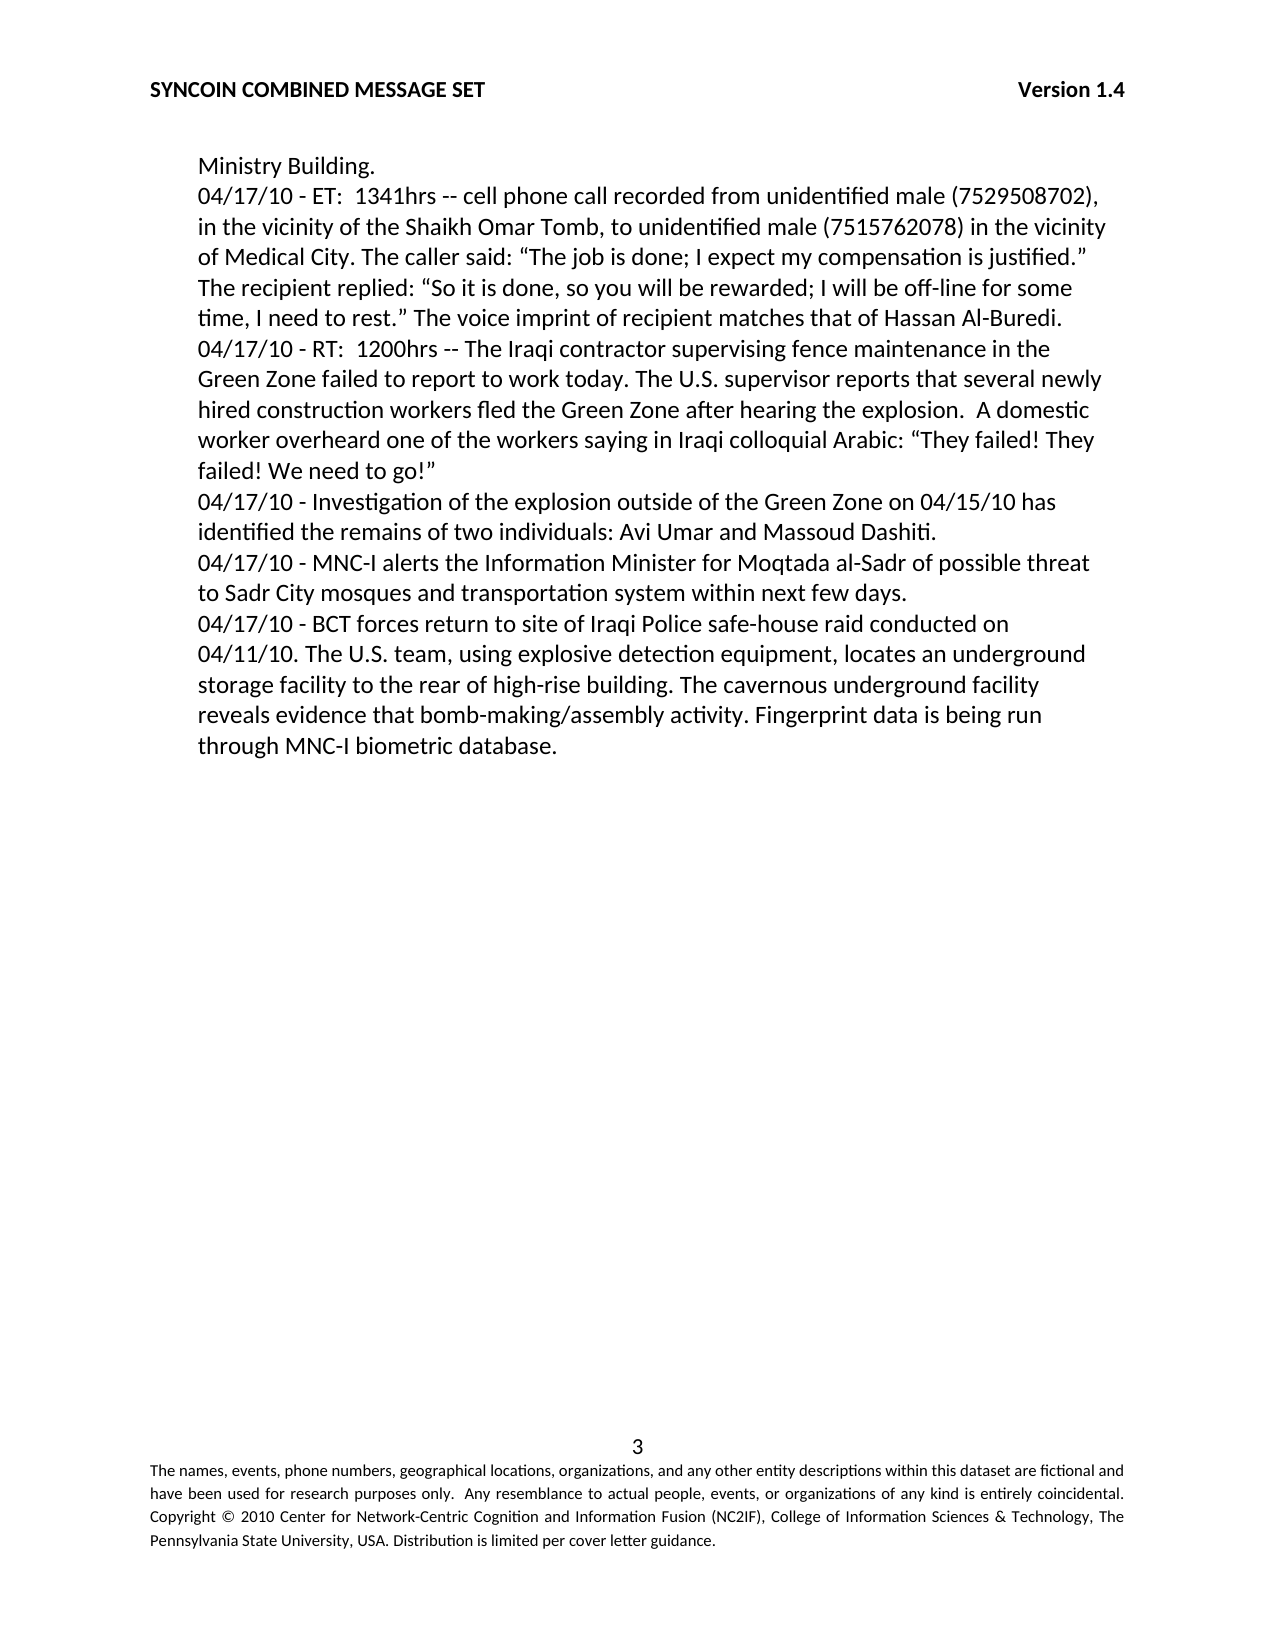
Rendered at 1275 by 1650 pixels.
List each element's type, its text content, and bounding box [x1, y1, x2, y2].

table_cell 04/17/10 - RT: 1200hrs -- The Iraqi contractor supervising fence maintenance in the Green Zone failed to report to work today. The U.S. supervisor reports that several newly hired construction workers fled the Green Zone after hearing the explosion. A domestic worker overheard one of the workers saying in Iraqi colloquial Arabic: “They failed! They failed! We need to go!” [149, 333, 1126, 486]
table_cell 04/17/10 - BCT forces return to site of Iraqi Police safe-house raid conducted on 04/11/10. The U.S. team, using explosive detection equipment, locates an underground storage facility to the rear of high-rise building. The cavernous underground facility reveals evidence that bomb-making/assembly activity. Fingerprint data is being run through MNC-I biometric database. [149, 608, 1126, 1218]
table_cell 04/17/10 - MNC-I alerts the Information Minister for Moqtada al-Sadr of possible threat to Sadr City mosques and transportation system within next few days. [149, 547, 1126, 608]
table_cell 04/17/10 - Investigation of the explosion outside of the Green Zone on 04/15/10 has identified the remains of two individuals: Avi Umar and Massoud Dashiti. [149, 486, 1126, 547]
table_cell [149, 150, 1126, 181]
table_cell 04/17/10 - ET: 1341hrs -- cell phone call recorded from unidentified male (7529508702), in the vicinity of the Shaikh Omar Tomb, to unidentified male (7515762078) in the vicinity of Medical City. The caller said: “The job is done; I expect my compensation is justified.” The recipient replied: “So it is done, so you will be rewarded; I will be off-line for some time, I need to rest.” The voice imprint of recipient matches that of Hassan Al-Buredi. [149, 181, 1126, 333]
